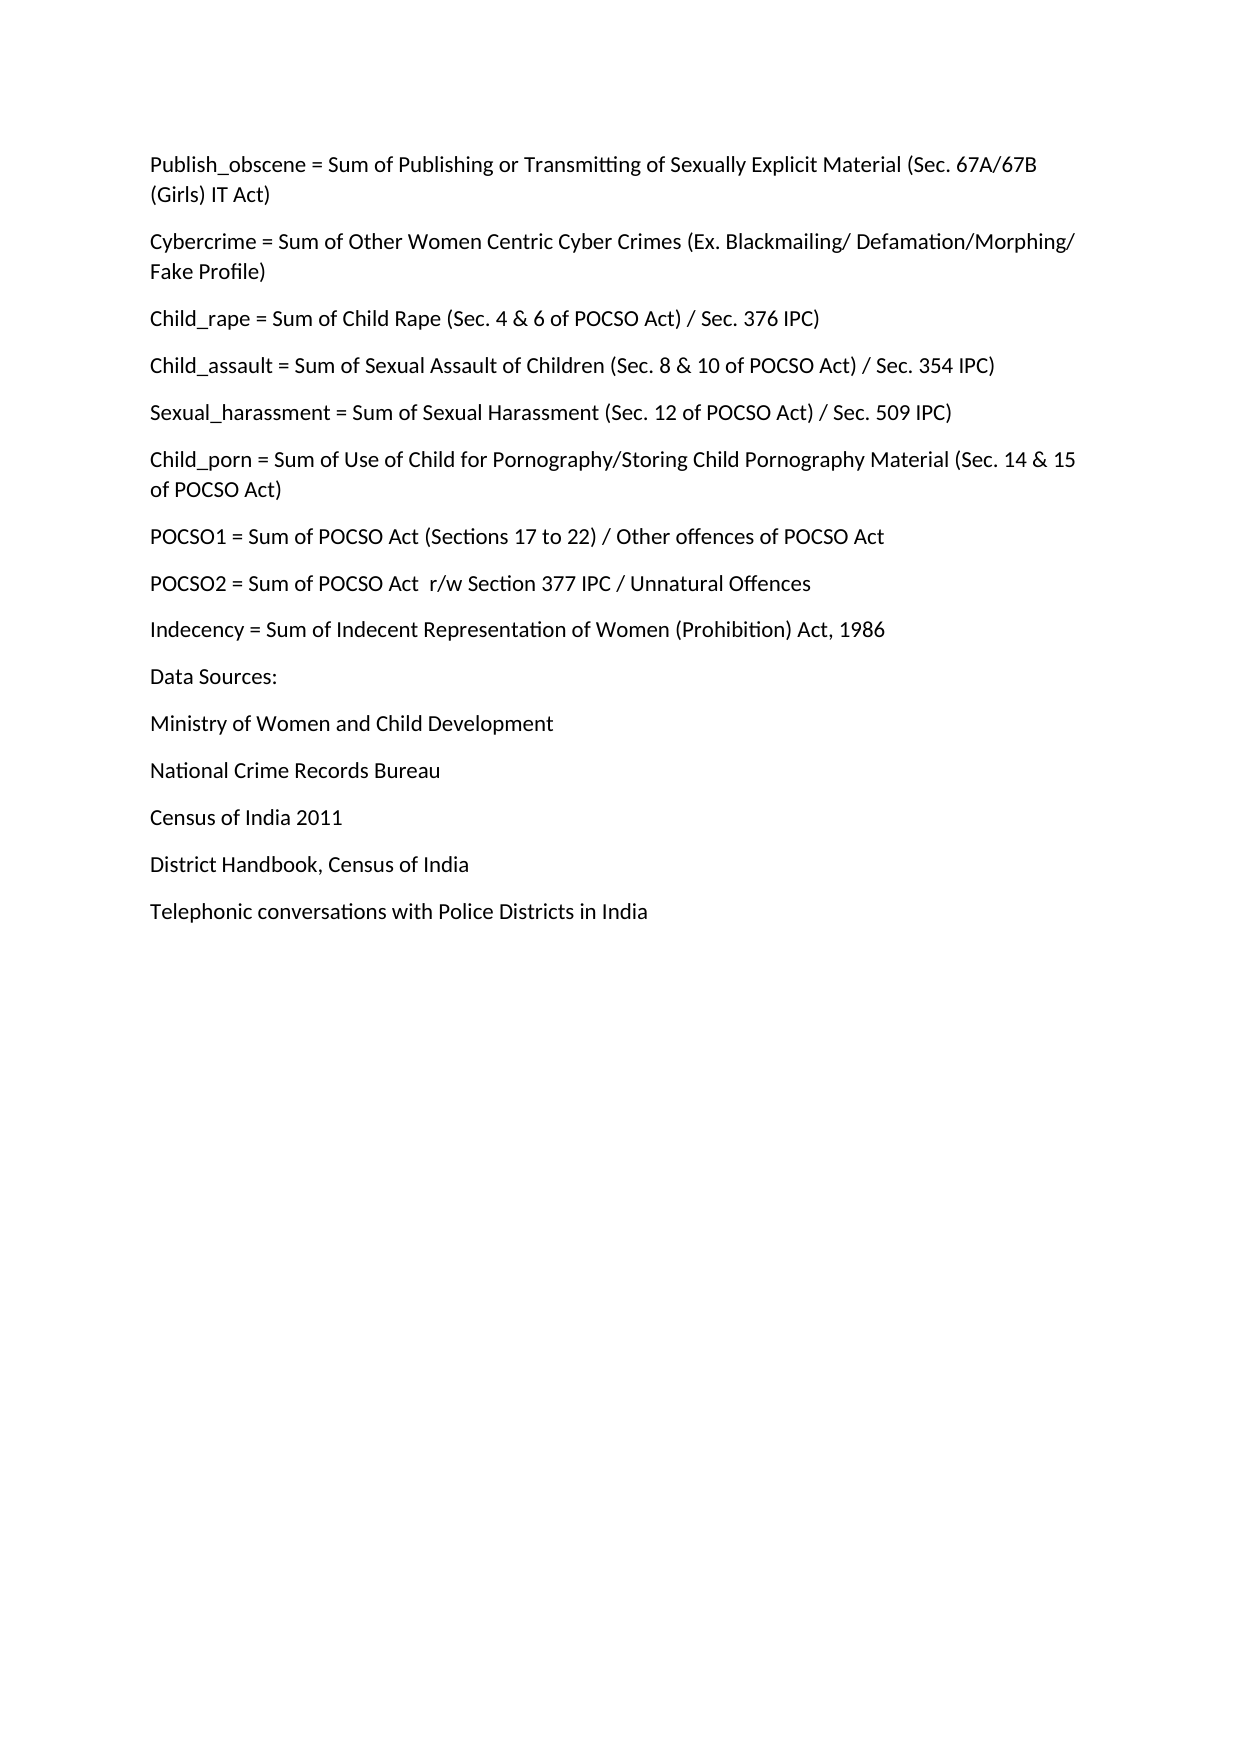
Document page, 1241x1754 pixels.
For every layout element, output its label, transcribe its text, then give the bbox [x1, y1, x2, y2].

text Publish_obscene = Sum of Publishing or Transmitting of Sexually Explicit Material (Sec. 67A/67B (Girls) IT Act) [150, 150, 1090, 208]
text National Crime Records Bureau [150, 756, 1090, 784]
text Ministry of Women and Child Development [150, 709, 1090, 737]
text POCSO2 = Sum of POCSO Act r/w Section 377 IPC / Unnatural Offences [150, 569, 1090, 597]
text Data Sources: [150, 662, 1090, 691]
text Census of India 2011 [150, 803, 1090, 831]
text Child_porn = Sum of Use of Child for Pornography/Storing Child Pornography Material (Sec. 14 & 15 of POCSO Act) [150, 445, 1090, 503]
text Cybercrime = Sum of Other Women Centric Cyber Crimes (Ex. Blackmailing/ Defamation/Morphing/ Fake Profile) [150, 227, 1090, 285]
text Child_rape = Sum of Child Rape (Sec. 4 & 6 of POCSO Act) / Sec. 376 IPC) [150, 304, 1090, 332]
text Child_assault = Sum of Sexual Assault of Children (Sec. 8 & 10 of POCSO Act) / Sec. 354 IPC) [150, 351, 1090, 379]
text Indecency = Sum of Indecent Representation of Women (Prohibition) Act, 1986 [150, 616, 1090, 644]
text Telephonic conversations with Police Districts in India [150, 897, 1090, 925]
text Sexual_harassment = Sum of Sexual Harassment (Sec. 12 of POCSO Act) / Sec. 509 IPC) [150, 398, 1090, 426]
text POCSO1 = Sum of POCSO Act (Sections 17 to 22) / Other offences of POCSO Act [150, 522, 1090, 550]
text District Handbook, Census of India [150, 850, 1090, 878]
